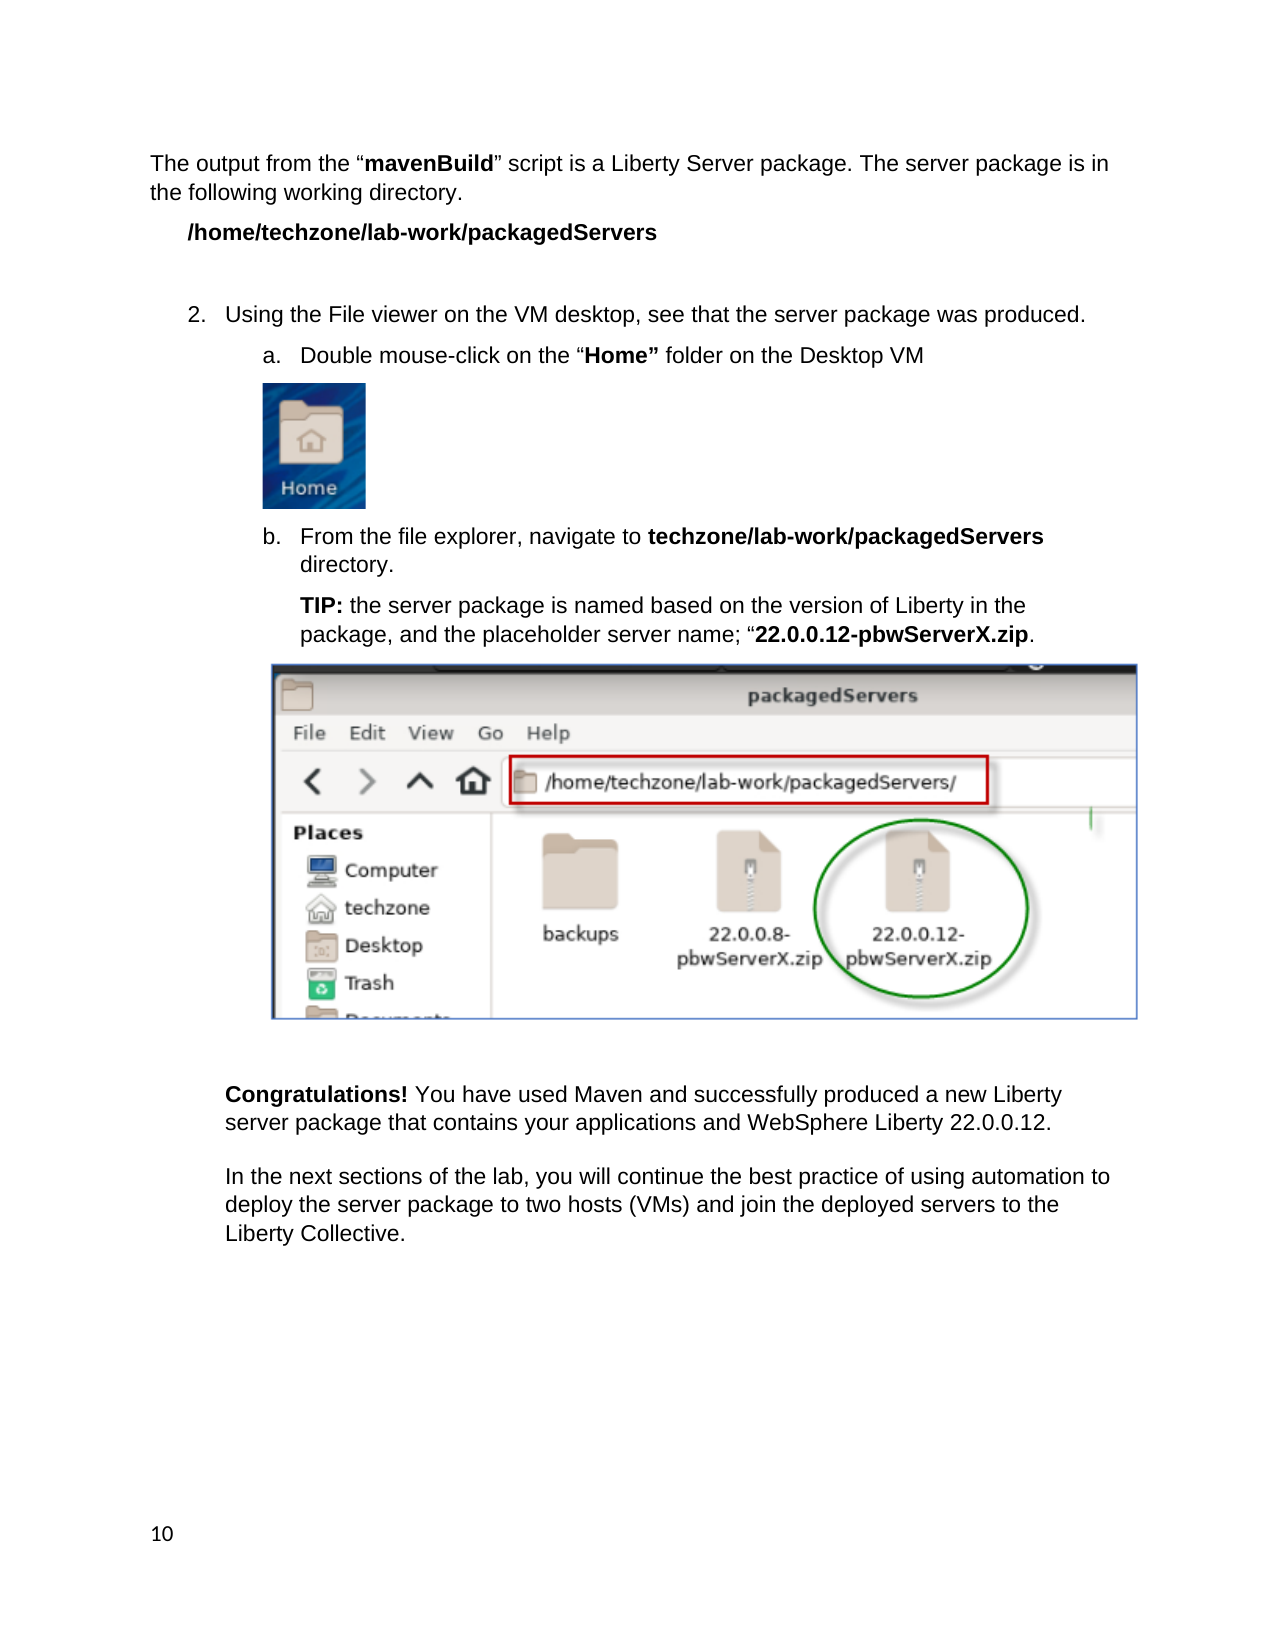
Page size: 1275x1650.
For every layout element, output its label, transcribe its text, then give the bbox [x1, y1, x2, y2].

picture [262, 661, 1141, 1023]
list Using the File viewer on the VM desktop, see that the server package was produced. [187, 301, 1125, 328]
text Congratulations! You have used Maven and successfully produced a new Liberty server package that contains your applications and WebSphere Liberty 22.0.0.12. [225, 1081, 1125, 1136]
picture [262, 383, 366, 509]
text The output from the “mavenBuild” script is a Liberty Server package. The server package is in the following working directory. [150, 150, 1125, 205]
list From the file explorer, navigate to techzone/lab-work/packagedServers directory. [262, 523, 1125, 578]
list Double mouse-click on the “Home” folder on the Desktop VM [262, 342, 1125, 368]
text In the next sections of the lab, you will continue the best practice of using automation to deploy the server package to two hosts (VMs) and join the deployed servers to the Liberty Collective. [225, 1163, 1125, 1246]
text /home/techzone/lab-work/packagedServers [187, 219, 1125, 246]
text TIP: the server package is named based on the version of Liberty in the package, and the placeholder server name; “22.0.0.12-pbwServerX.zip. [300, 592, 1125, 647]
